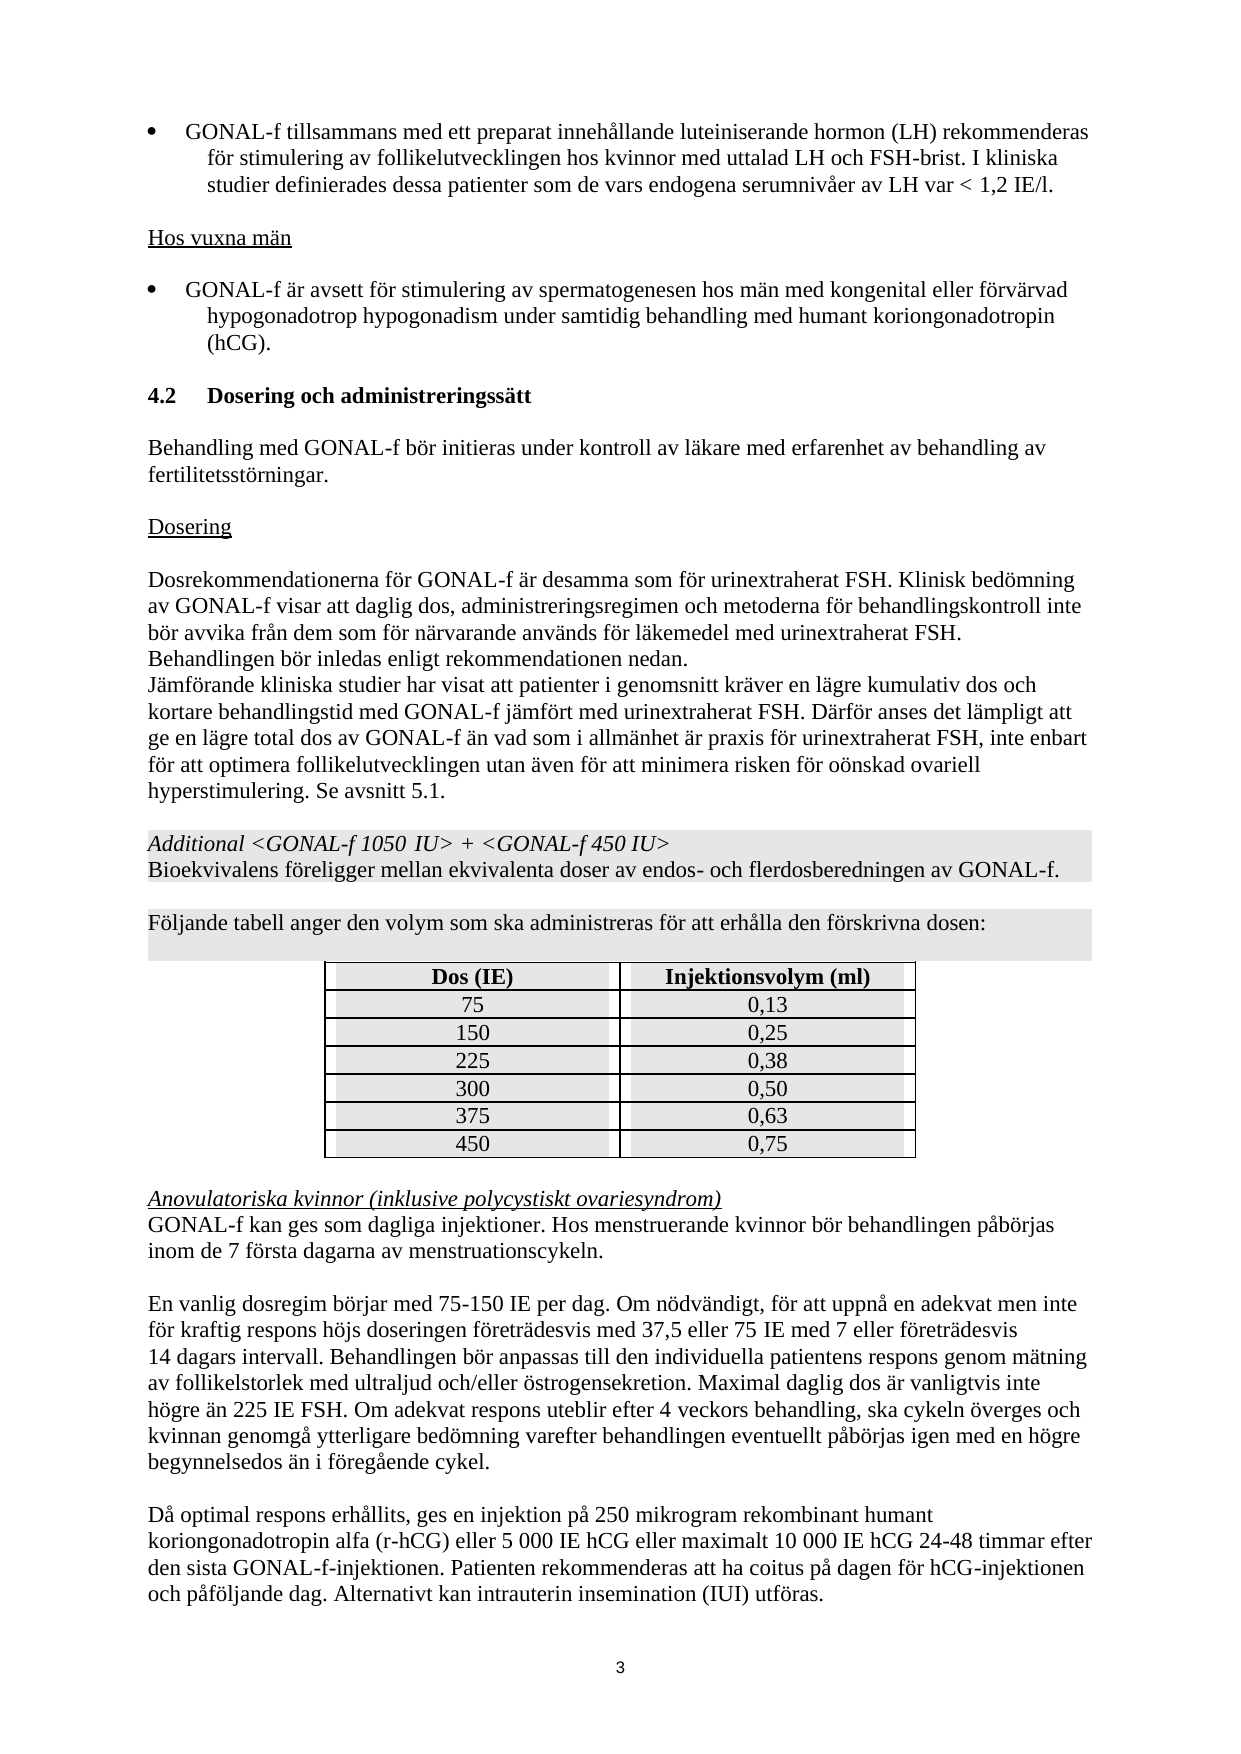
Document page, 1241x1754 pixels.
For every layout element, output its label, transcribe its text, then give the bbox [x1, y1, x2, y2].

text Jämförande kliniska studier har visat att patienter i genomsnitt kräver en lägre kumulativ dos och kortare behandlingstid med GONAL-f jämfört med urinextraherat FSH. Därför anses det lämpligt att ge en lägre total dos av GONAL-f än vad som i allmänhet är praxis för urinextraherat FSH, inte enbart för att optimera follikelutvecklingen utan även för att minimera risken för oönskad ovariell hyperstimulering. Se avsnitt 5.1. [148, 672, 1092, 803]
text Behandling med GONAL-f bör initieras under kontroll av läkare med erfarenhet av behandling av fertilitetsstörningar. [148, 434, 1092, 487]
text Anovulatoriska kvinnor (inklusive polycystiskt ovariesyndrom) [148, 1185, 1092, 1211]
list GONAL-f är avsett för stimulering av spermatogenesen hos män med kongenital eller förvärvad hypogonadotrop hypogonadism under samtidig behandling med humant koriongonadotropin (hCG). [148, 276, 1092, 355]
list GONAL-f tillsammans med ett preparat innehållande luteiniserande hormon (LH) rekommenderas för stimulering av follikelutvecklingen hos kvinnor med uttalad LH och FSH-brist. I kliniska studier definierades dessa patienter som de vars endogena serumnivåer av LH var < 1,2 IE/l. [148, 118, 1092, 197]
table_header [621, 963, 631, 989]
text Följande tabell anger den volym som ska administreras för att erhålla den förskrivna dosen: [148, 909, 1092, 935]
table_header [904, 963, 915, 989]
text GONAL-f kan ges som dagliga injektioner. Hos menstruerande kvinnor bör behandlingen påbörjas inom de 7 första dagarna av menstruationscykeln. [148, 1211, 1092, 1264]
text En vanlig dosregim börjar med 75-150 IE per dag. Om nödvändigt, för att uppnå en adekvat men inte för kraftig respons höjs doseringen företrädesvis med 37,5 eller 75 IE med 7 eller företrädesvis 14 dagars intervall. Behandlingen bör anpassas till den individuella patientens respons genom mätning av follikelstorlek med ultraljud och/eller östrogensekretion. Maximal daglig dos är vanligtvis inte högre än 225 IE FSH. Om adekvat respons uteblir efter 4 veckors behandling, ska cykeln överges och kvinnan genomgå ytterligare bedömning varefter behandlingen eventuellt påbörjas igen med en högre begynnelsedos än i föregående cykel. [148, 1290, 1092, 1475]
text Dosering [148, 513, 1092, 540]
text Dosrekommendationerna för GONAL-f är desamma som för urinextraherat FSH. Klinisk bedömning av GONAL-f visar att daglig dos, administreringsregimen och metoderna för behandlingskontroll inte bör avvika från dem som för närvarande används för läkemedel med urinextraherat FSH. Behandlingen bör inledas enligt rekommendationen nedan. [148, 566, 1092, 672]
text Då optimal respons erhållits, ges en injektion på 250 mikrogram rekombinant humant koriongonadotropin alfa (r-hCG) eller 5 000 IE hCG eller maximalt 10 000 IE hCG 24-48 timmar efter den sista GONAL-f-injektionen. Patienten rekommenderas att ha coitus på dagen för hCG-injektionen och påföljande dag. Alternativt kan intrauterin insemination (IUI) utföras. [148, 1501, 1092, 1606]
text Additional <GONAL-f 1050 IU> + <GONAL-f 450 IU> [148, 830, 1092, 856]
text Bioekvivalens föreligger mellan ekvivalenta doser av endos- och flerdosberedningen av GONAL-f. [148, 856, 1092, 882]
text 4.2 Dosering och administreringssätt [148, 382, 1092, 408]
text Hos vuxna män [148, 223, 1092, 250]
